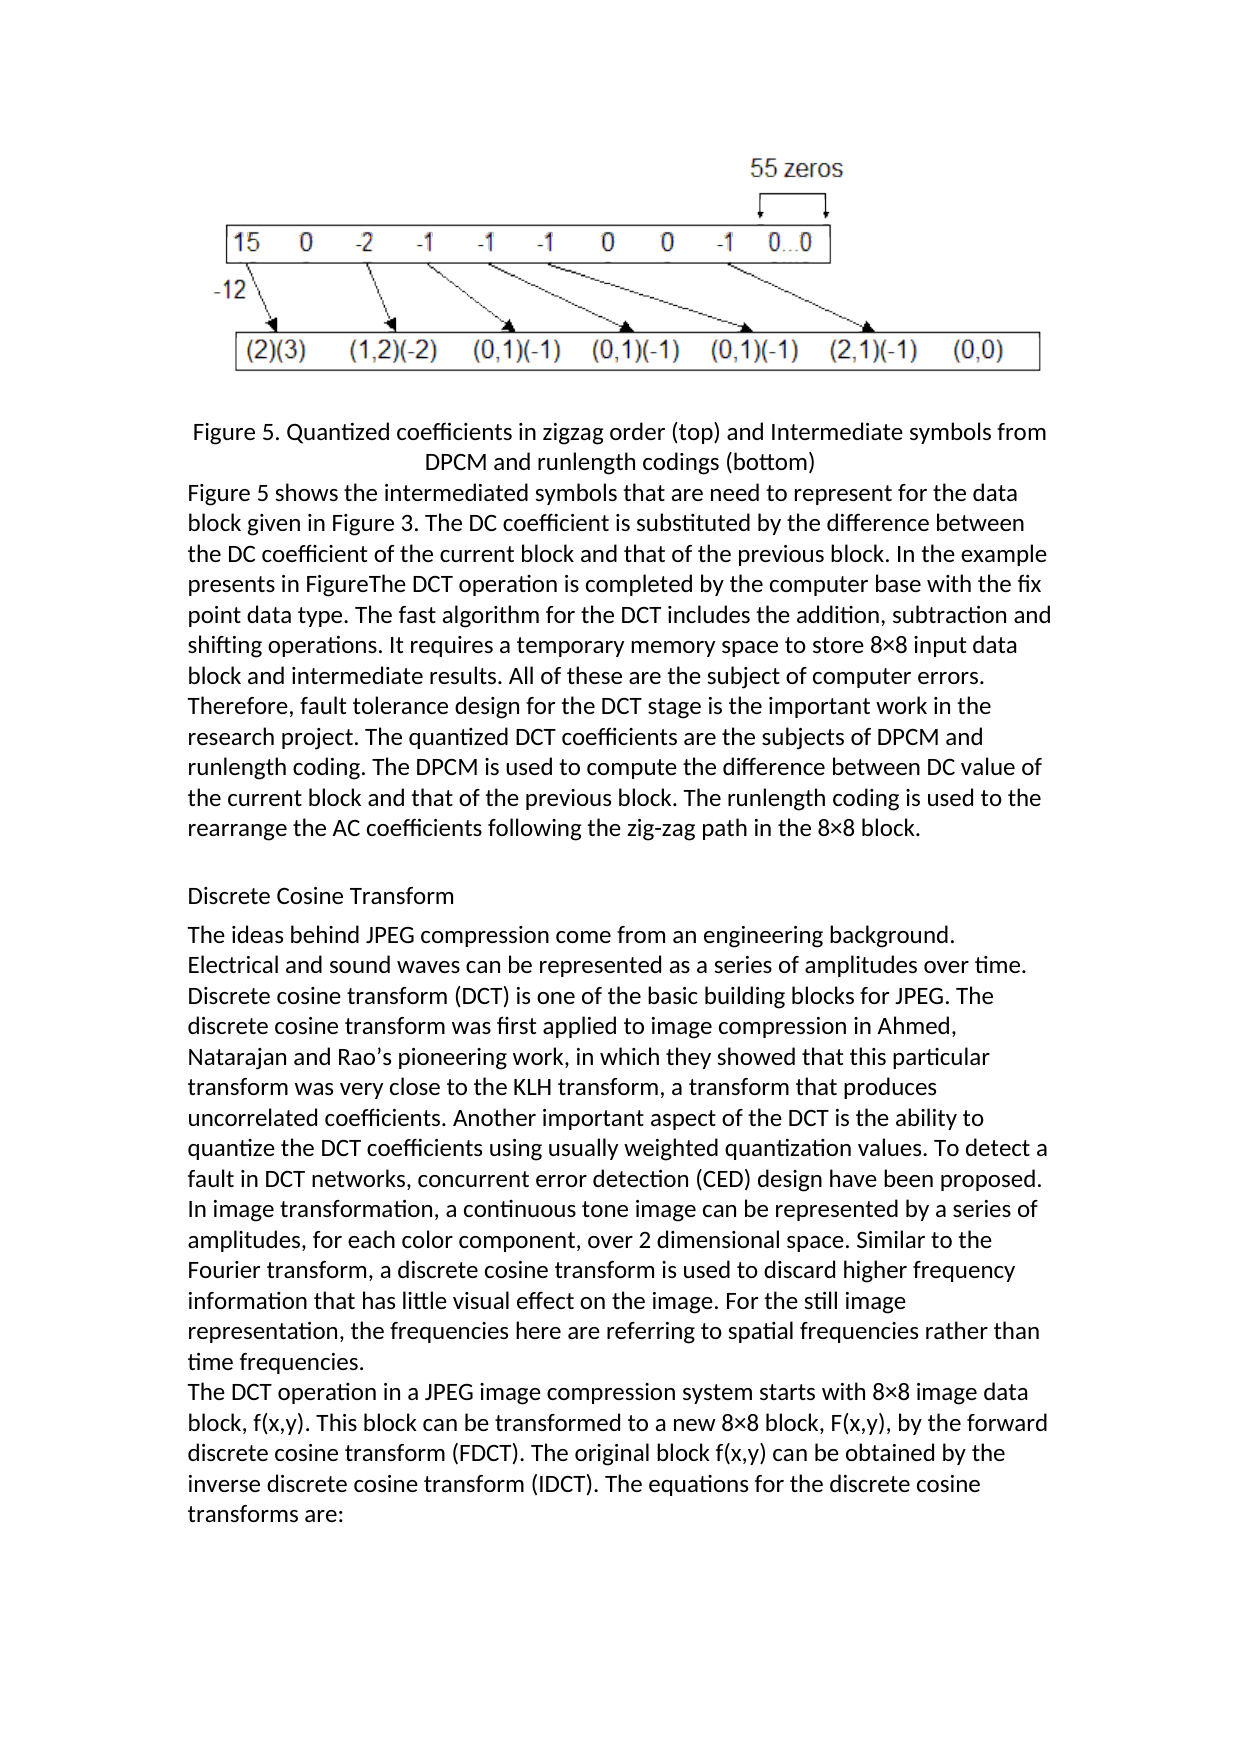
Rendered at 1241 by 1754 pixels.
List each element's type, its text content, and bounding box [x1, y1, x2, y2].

text Figure 5. Quantized coefficients in zigzag order (top) and Intermediate symbols from DPCM and runlength codings (bottom) [187, 416, 1053, 477]
text Figure 5 shows the intermediated symbols that are need to represent for the data block given in Figure 3. The DC coefficient is substituted by the difference between the DC coefficient of the current block and that of the previous block. In the example presents in FigureThe DCT operation is completed by the computer base with the fix point data type. The fast algorithm for the DCT includes the addition, subtraction and shifting operations. It requires a temporary memory space to store 8×8 input data block and intermediate results. All of these are the subject of computer errors. Therefore, fault tolerance design for the DCT stage is the important work in the research project. The quantized DCT coefficients are the subjects of DPCM and runlength coding. The DPCM is used to compute the difference between DC value of the current block and that of the previous block. The runlength coding is used to the rearrange the AC coefficients following the zig-zag path in the 8×8 block. [187, 477, 1053, 843]
text Discrete Cosine Transform [187, 880, 1053, 911]
text The ideas behind JPEG compression come from an engineering background. Electrical and sound waves can be represented as a series of amplitudes over time. Discrete cosine transform (DCT) is one of the basic building blocks for JPEG. The discrete cosine transform was first applied to image compression in Ahmed, Natarajan and Rao’s pioneering work, in which they showed that this particular transform was very close to the KLH transform, a transform that produces uncorrelated coefficients. Another important aspect of the DCT is the ability to quantize the DCT coefficients using usually weighted quantization values. To detect a fault in DCT networks, concurrent error detection (CED) design have been proposed. In image transformation, a continuous tone image can be represented by a series of amplitudes, for each color component, over 2 dimensional space. Similar to the Fourier transform, a discrete cosine transform is used to discard higher frequency information that has little visual effect on the image. For the still image representation, the frequencies here are referring to spatial frequencies rather than time frequencies. The DCT operation in a JPEG image compression system starts with 8×8 image data block, f(x,y). This block can be transformed to a new 8×8 block, F(x,y), by the forward discrete cosine transform (FDCT). The original block f(x,y) can be obtained by the inverse discrete cosine transform (IDCT). The equations for the discrete cosine transforms are: [187, 919, 1053, 1529]
picture [187, 150, 1044, 379]
